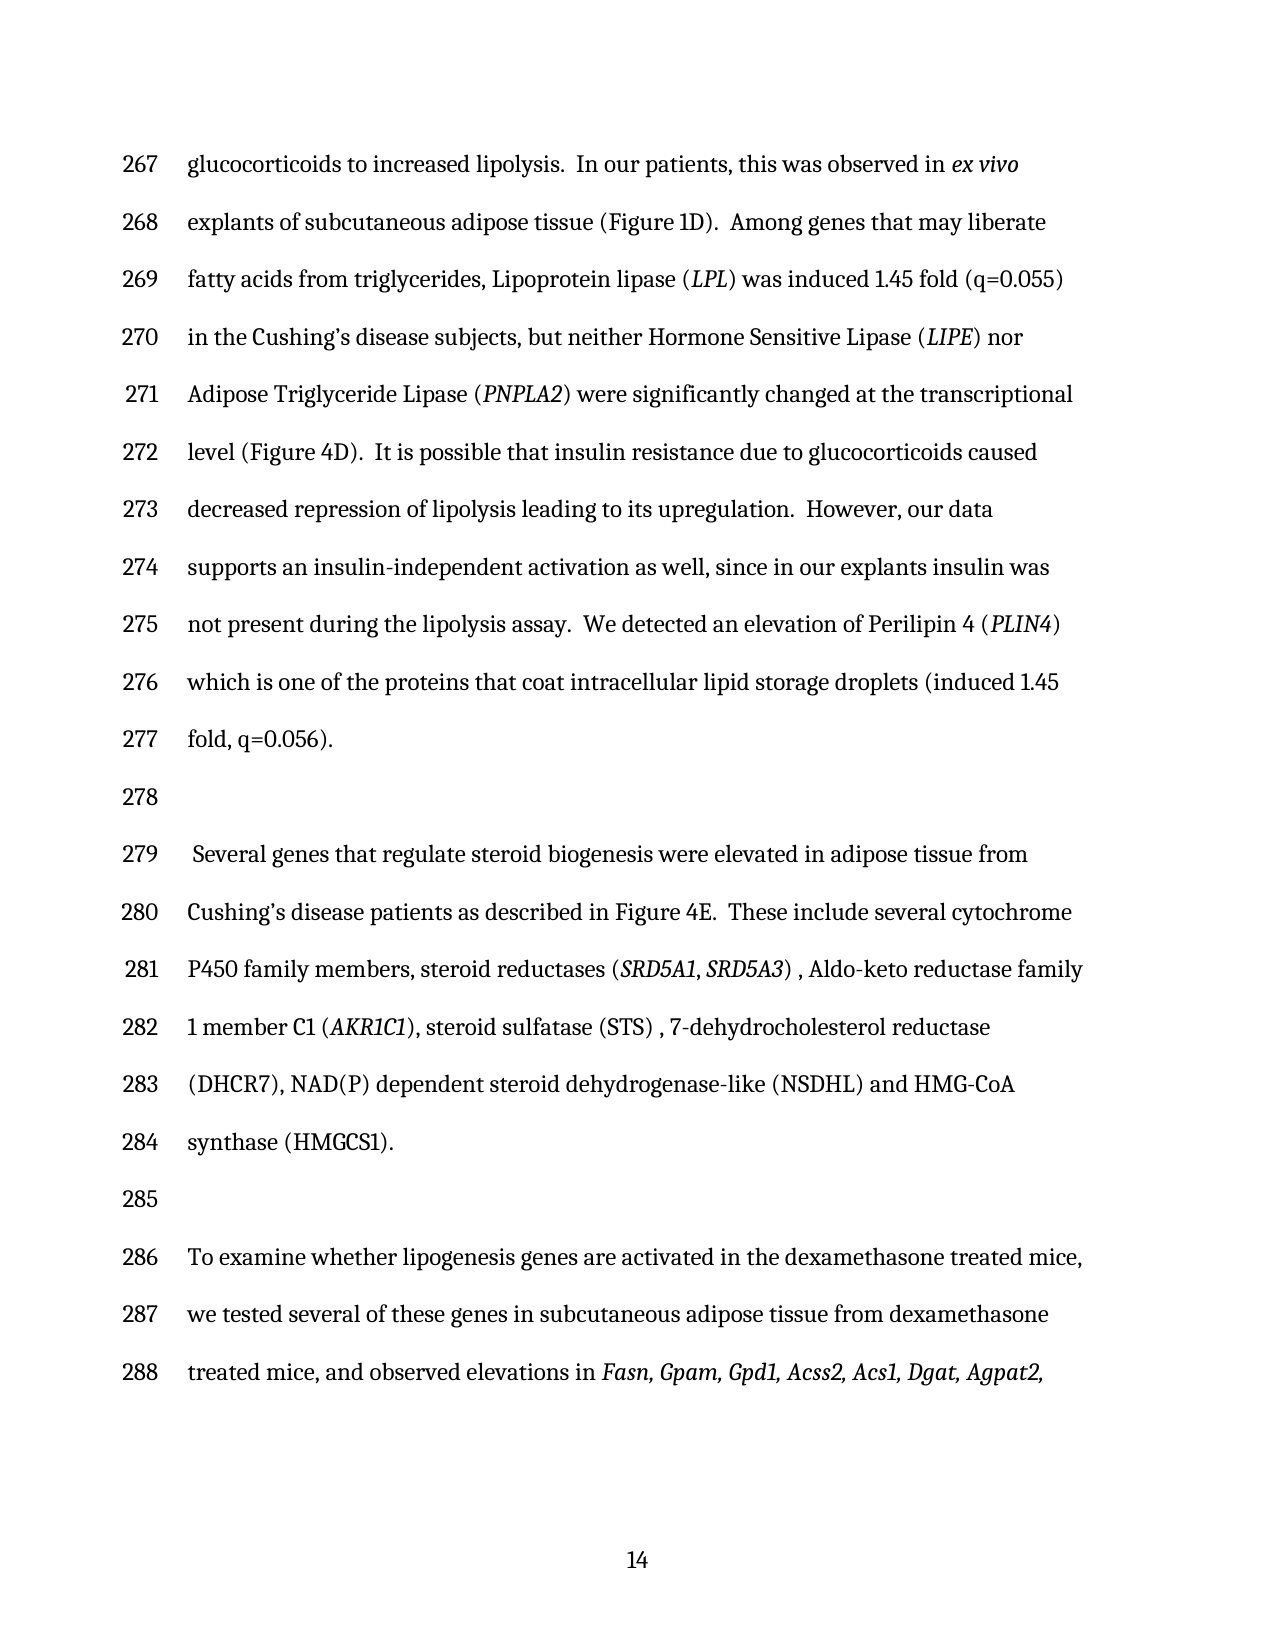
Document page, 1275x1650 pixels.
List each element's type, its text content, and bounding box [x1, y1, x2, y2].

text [187, 150, 1087, 754]
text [187, 1242, 1087, 1386]
text Several genes that regulate steroid biogenesis were elevated in adipose tissue from Cushing’s disease patients as described in Figure 4E. These include several cytochrome P450 family members, steroid reductases (SRD5A1, SRD5A3) , Aldo-keto reductase family 1 member C1 (AKR1C1), steroid sulfatase (STS) , 7-dehydrocholesterol reductase (DHCR7), NAD(P) dependent steroid dehydrogenase-like (NSDHL) and HMG-CoA synthase (HMGCS1). [187, 840, 1087, 1156]
